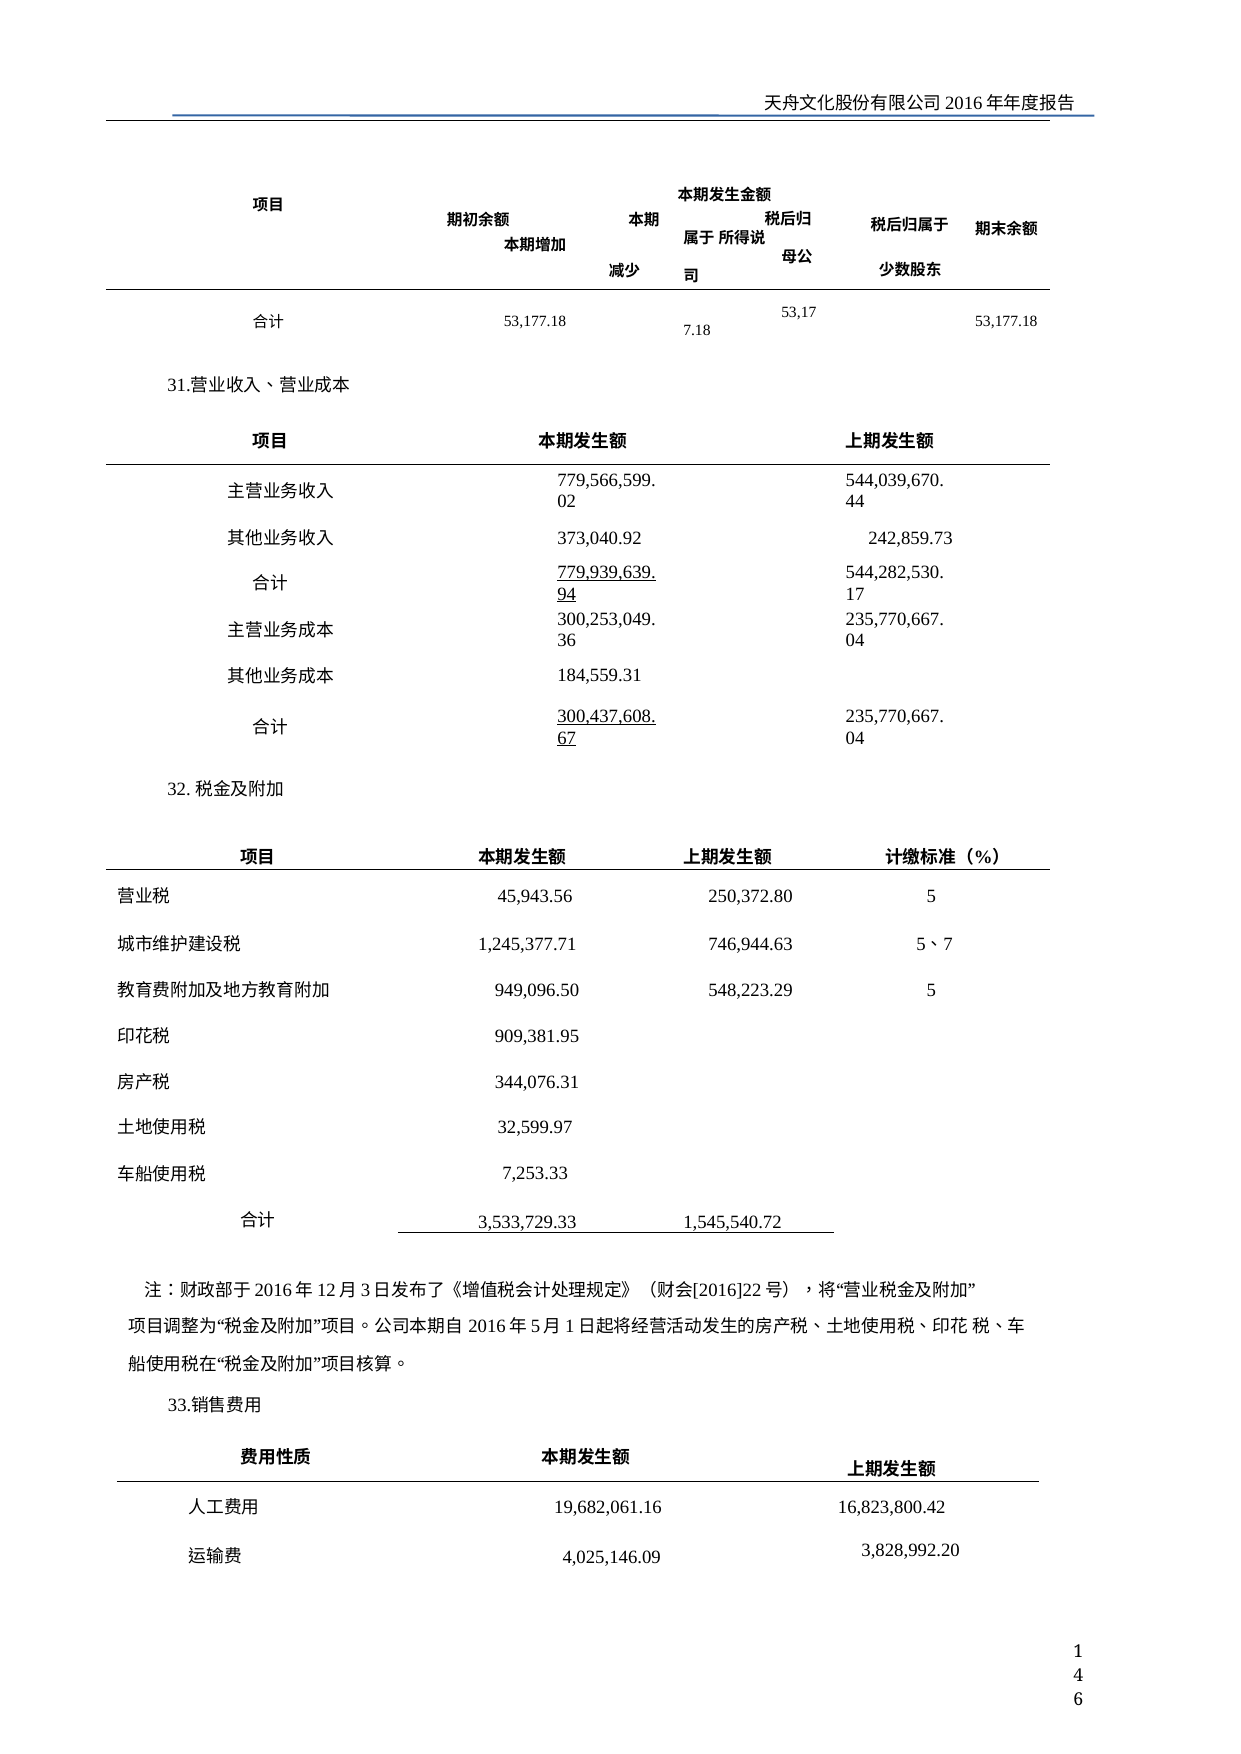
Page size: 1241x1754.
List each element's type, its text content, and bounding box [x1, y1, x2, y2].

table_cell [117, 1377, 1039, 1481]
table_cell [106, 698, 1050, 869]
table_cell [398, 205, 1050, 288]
text 注：财政部于2016年12月3日发布了《增值税会计处理规定》（财会[2016]22号），将“营业税金及附加” [144, 1277, 1051, 1301]
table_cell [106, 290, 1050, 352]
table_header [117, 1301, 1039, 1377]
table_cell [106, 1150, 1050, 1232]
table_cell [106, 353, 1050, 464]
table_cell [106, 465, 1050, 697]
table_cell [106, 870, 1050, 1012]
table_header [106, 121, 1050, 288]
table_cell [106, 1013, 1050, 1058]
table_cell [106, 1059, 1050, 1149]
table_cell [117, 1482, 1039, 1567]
